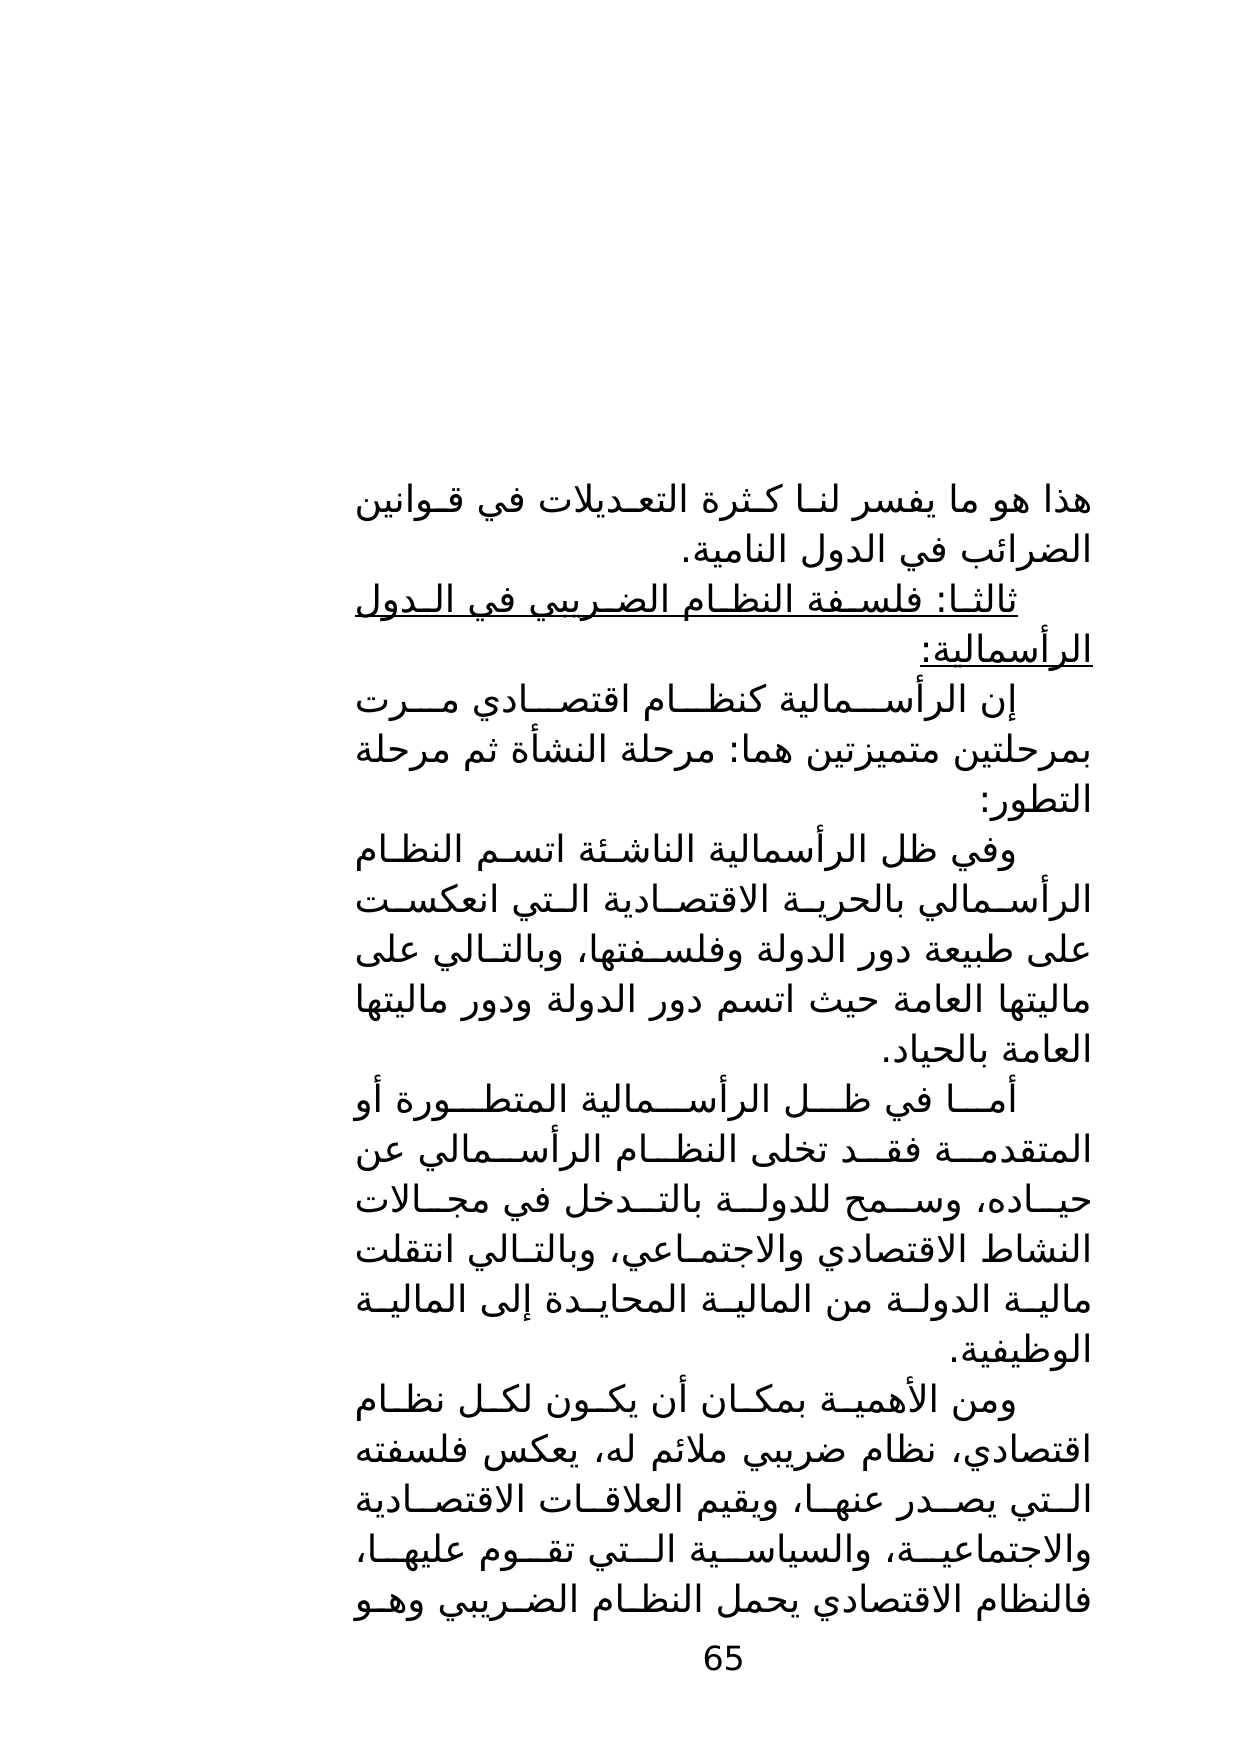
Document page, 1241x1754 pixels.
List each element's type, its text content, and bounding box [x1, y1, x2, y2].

text وفي ظل الرأسمالية الناشئة اتسم النظام الرأسمالي بالحرية الاقتصادية التي انعكست على طبيعة دور الدولة وفلسفتها، وبالتالي على ماليتها العامة حيث اتسم دور الدولة ودور ماليتها العامة بالحياد. [354, 822, 1092, 1072]
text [354, 1372, 1092, 1622]
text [354, 472, 1092, 572]
text ثالثا: فلسفة النظام الضريبي في الدول الرأسمالية: [354, 572, 1092, 672]
text إن الرأسمالية كنظام اقتصادي مرت بمرحلتين متميزتين هما: مرحلة النشأة ثم مرحلة التطور: [354, 672, 1092, 822]
text أما في ظل الرأسمالية المتطورة أو المتقدمة فقد تخلى النظام الرأسمالي عن حياده، وسمح للدولة بالتدخل في مجالات النشاط الاقتصادي والاجتماعي، وبالتالي انتقلت مالية الدولة من المالية المحايدة إلى المالية الوظيفية. [354, 1072, 1092, 1372]
